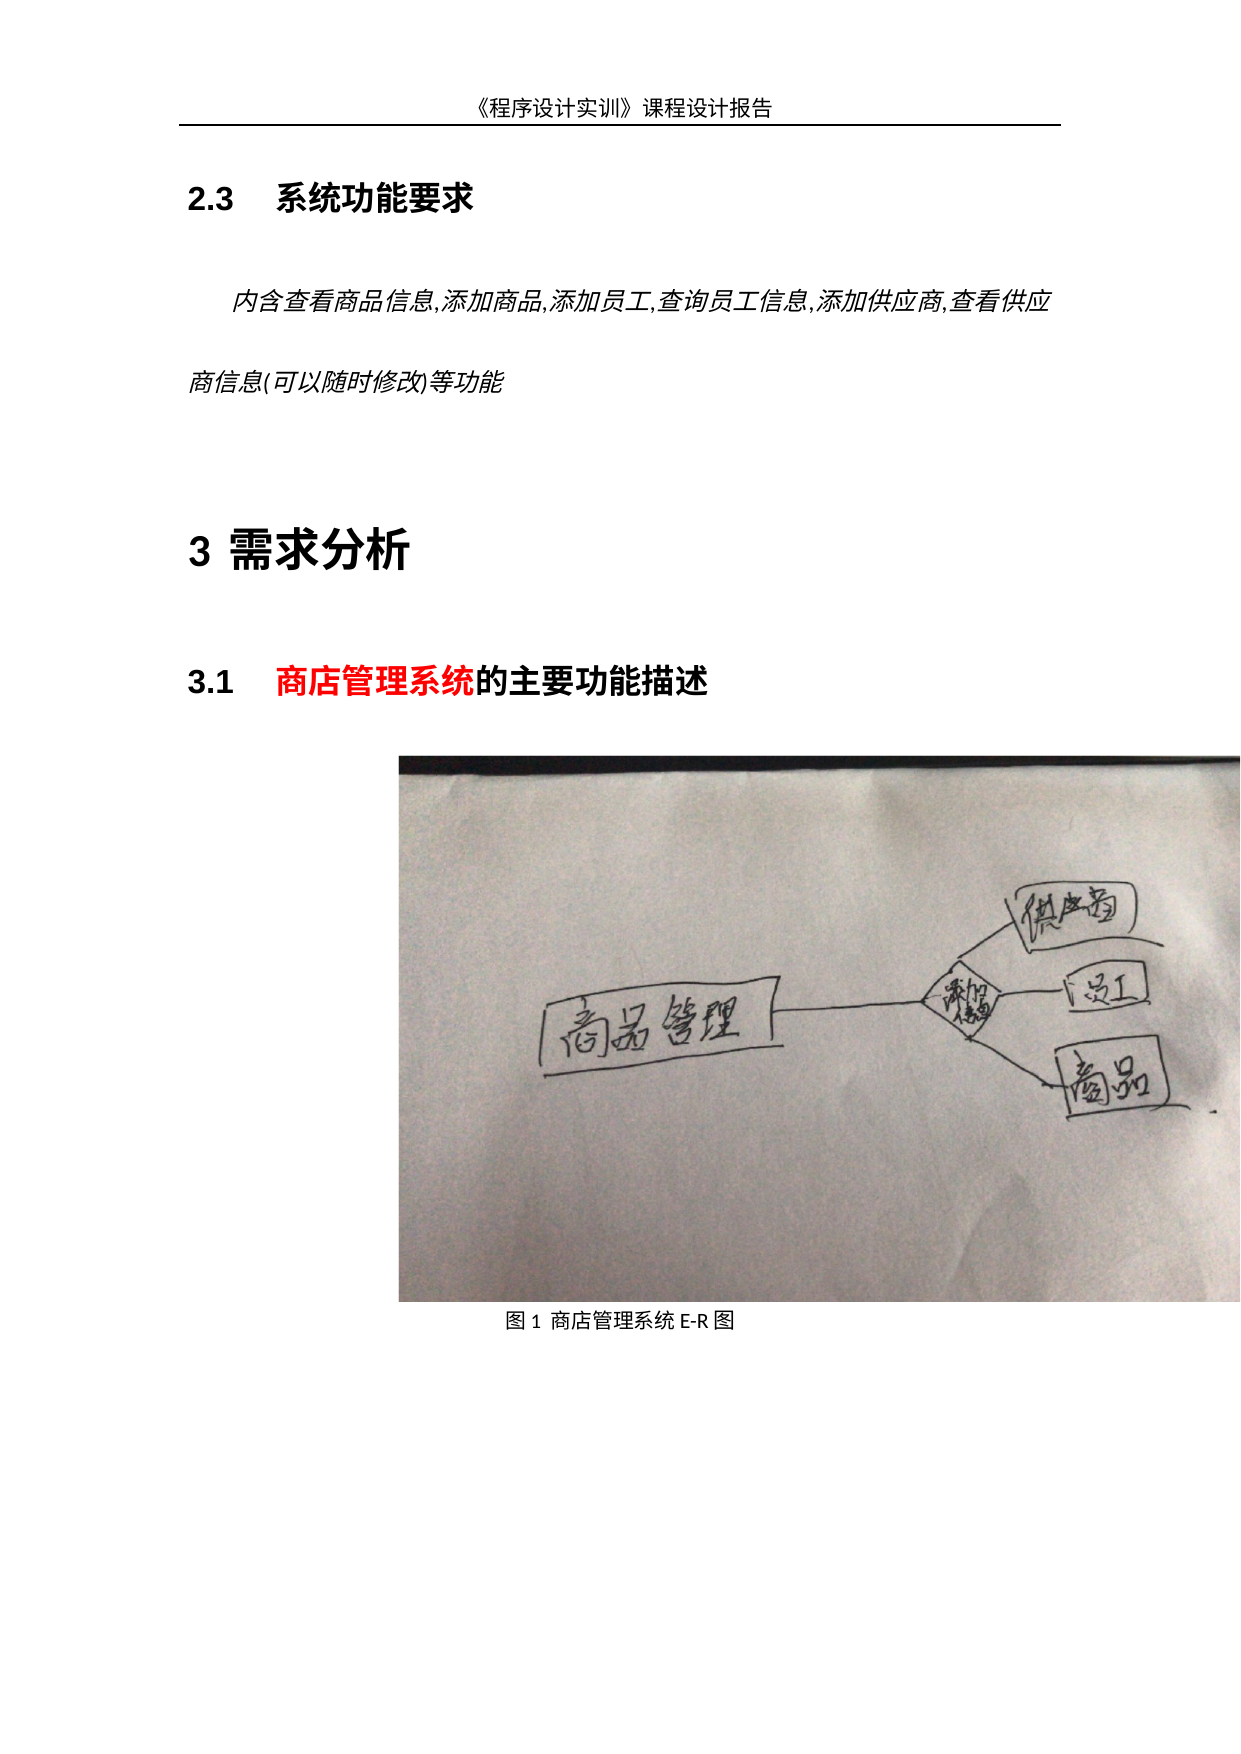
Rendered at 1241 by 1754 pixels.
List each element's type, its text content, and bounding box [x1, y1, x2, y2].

subtitle 需求分析 [187, 498, 1053, 595]
text 内含查看商品信息,添加商品,添加员工,查询员工信息,添加供应商,查看供应商信息(可以随时修改)等功能 [187, 267, 1053, 413]
subtitle 系统功能要求 [187, 163, 1053, 228]
picture [400, 756, 1241, 1302]
subtitle 商店管理系统的主要功能描述 [187, 646, 1053, 711]
text 图1 商店管理系统E-R图 [187, 1303, 1053, 1335]
